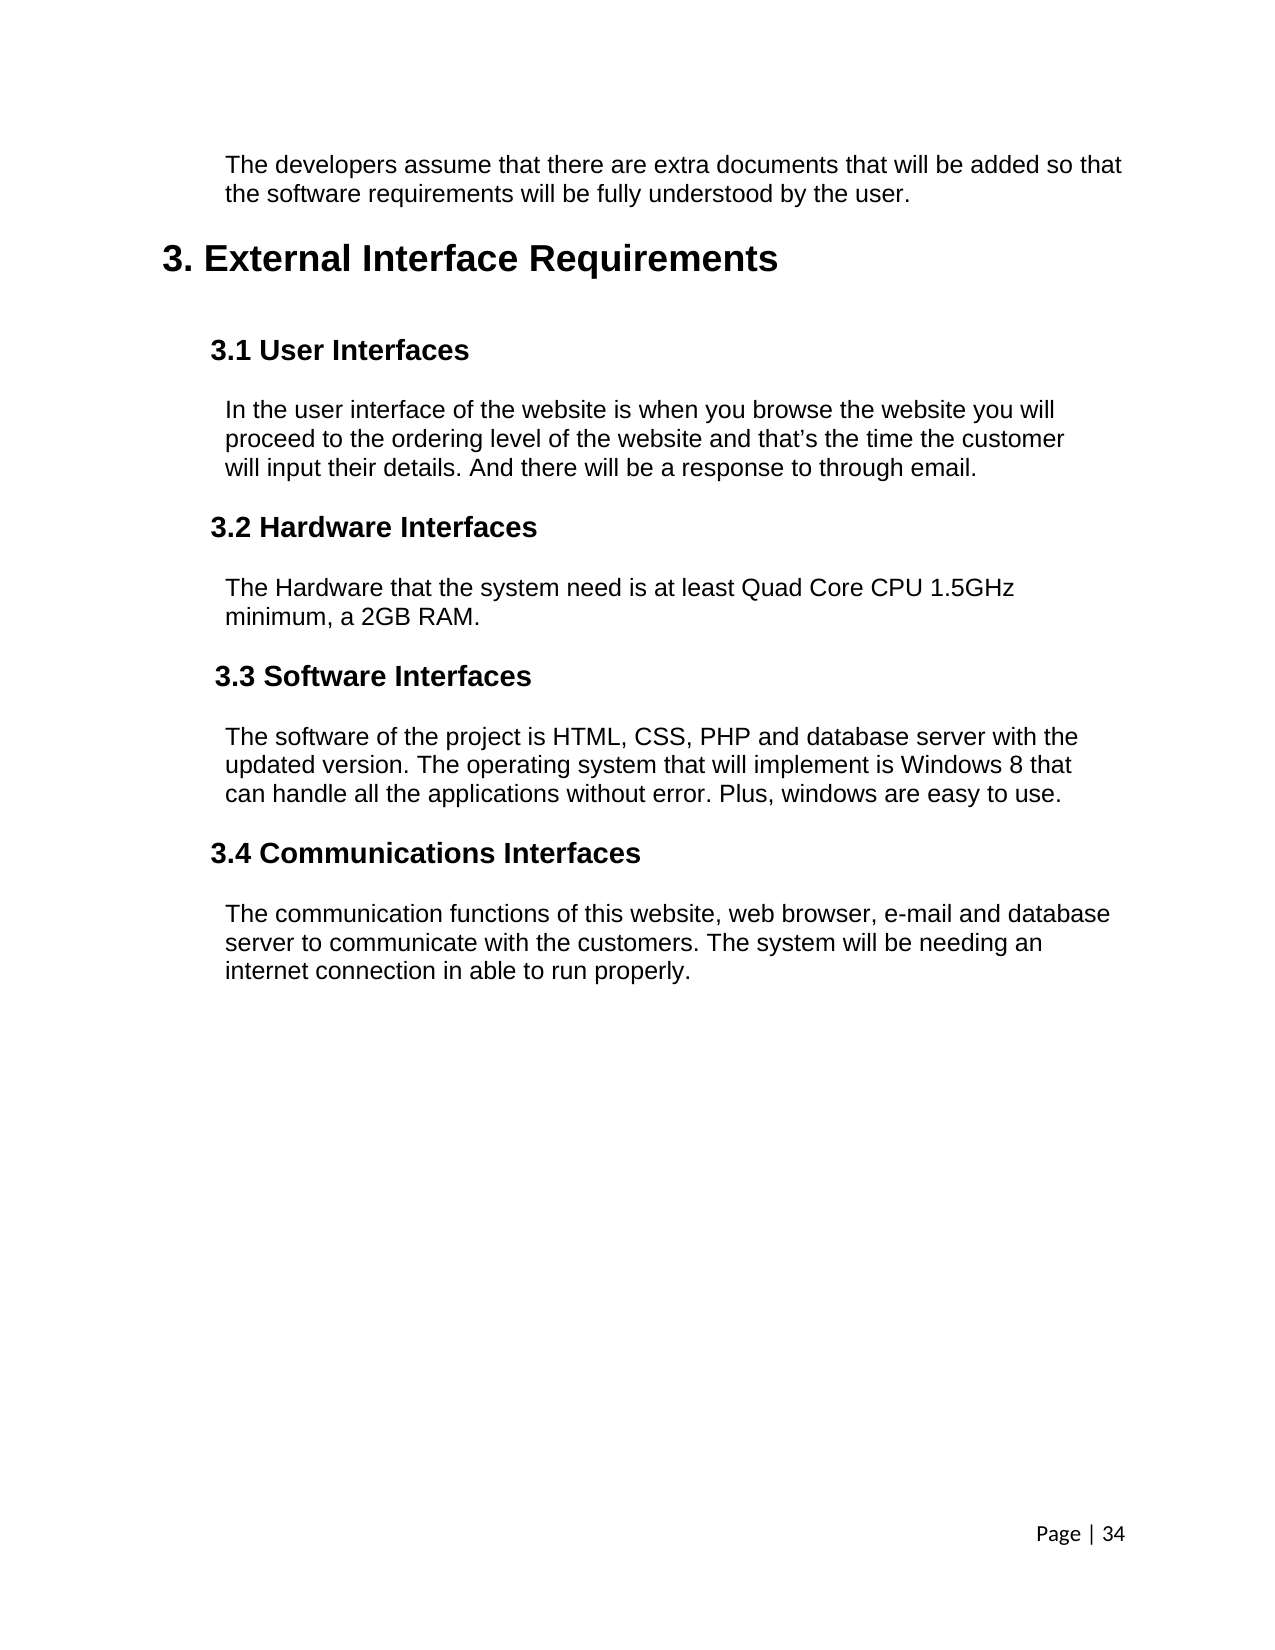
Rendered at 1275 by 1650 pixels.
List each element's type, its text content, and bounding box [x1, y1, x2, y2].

text The software of the project is HTML, CSS, PHP and database server with the updated version. The operating system that will implement is Windows 8 that can handle all the applications without error. Plus, windows are easy to use. [225, 722, 1094, 808]
text 3.1 User Interfaces [162, 333, 1127, 367]
text 3.2 Hardware Interfaces [162, 510, 1127, 544]
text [225, 150, 1125, 207]
text 3. External Interface Requirements [162, 236, 1127, 279]
text 3.3 Software Interfaces [150, 659, 1127, 693]
text 3.4 Communications Interfaces [162, 837, 1127, 870]
text In the user interface of the website is when you browse the website you will proceed to the ordering level of the website and that’s the time the customer will input their details. And there will be a response to through email. [225, 395, 1107, 482]
text The communication functions of this website, web browser, e-mail and database server to communicate with the customers. The system will be needing an internet connection in able to run properly. [225, 899, 1112, 985]
text The Hardware that the system need is at least Quad Core CPU 1.5GHz minimum, a 2GB RAM. [225, 573, 1125, 631]
